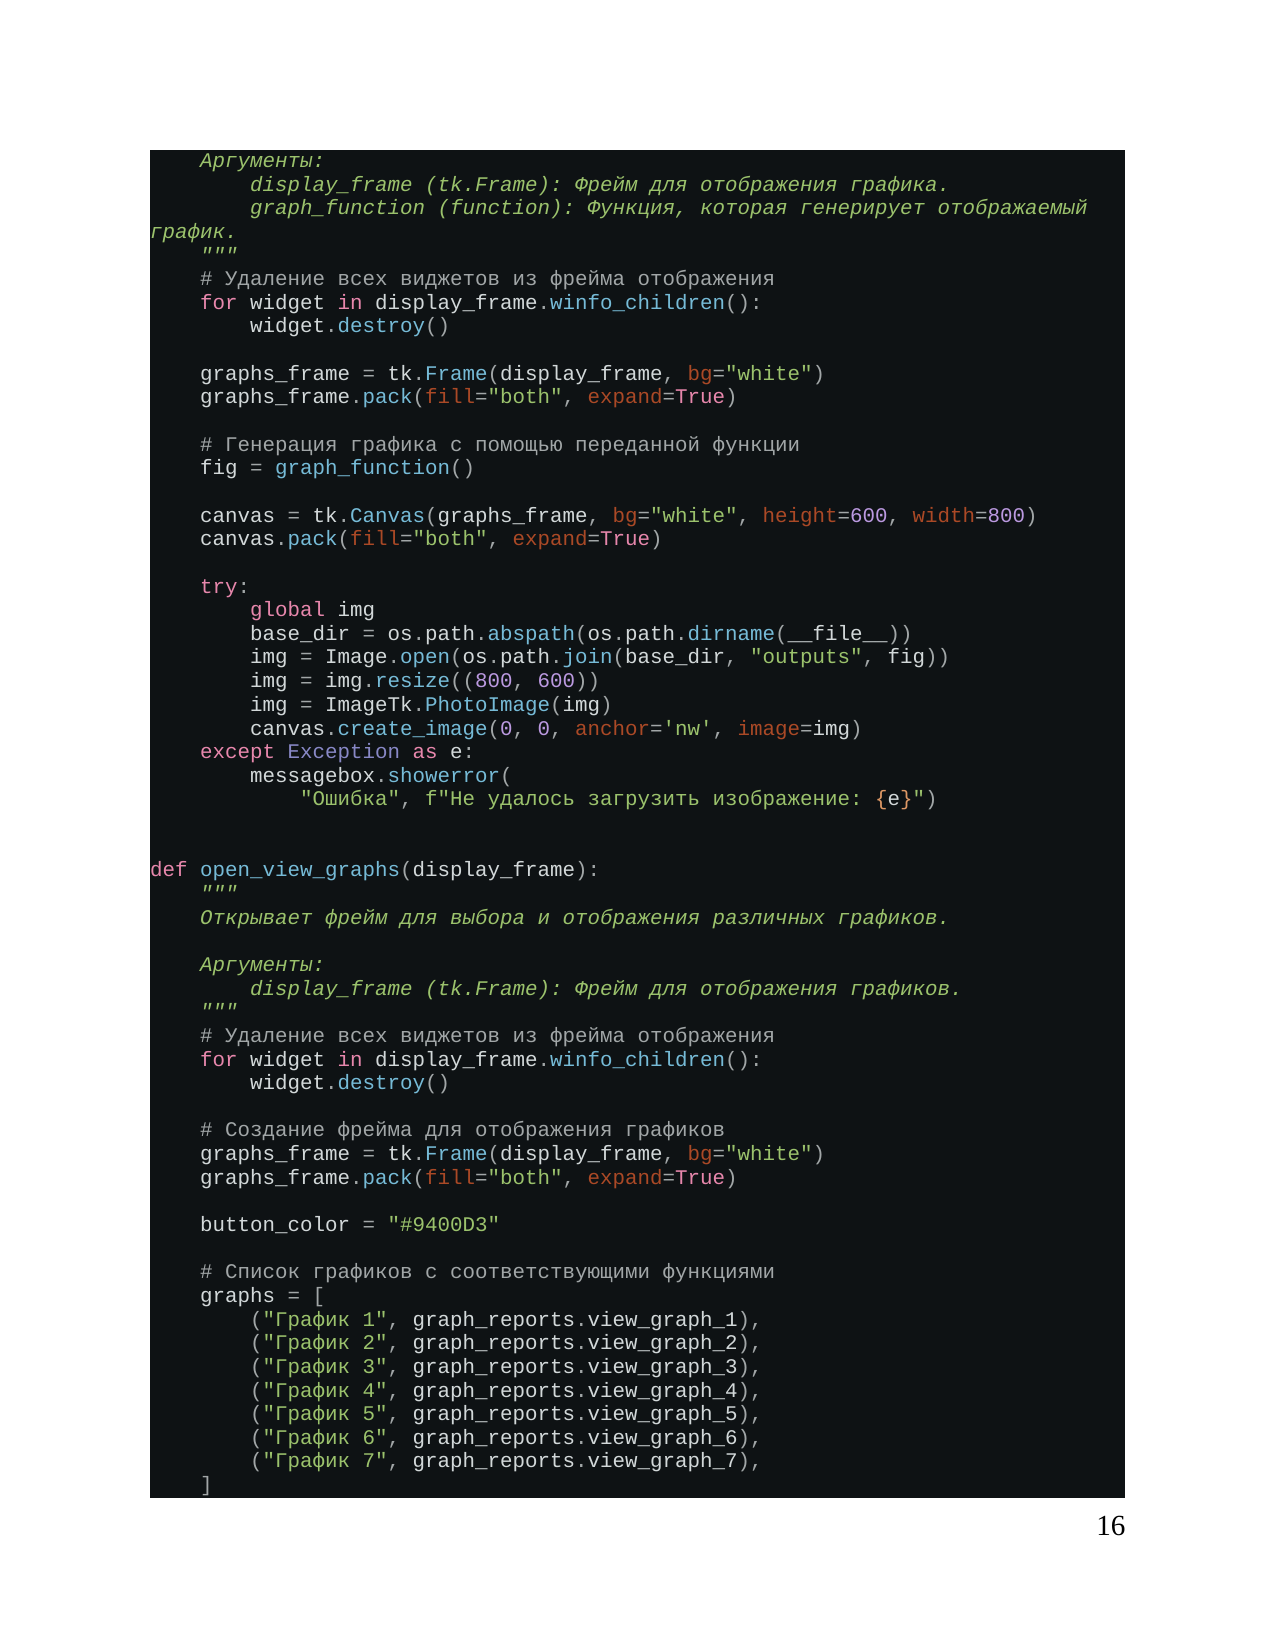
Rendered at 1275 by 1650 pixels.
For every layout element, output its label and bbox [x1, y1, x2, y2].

text [150, 150, 1125, 1498]
